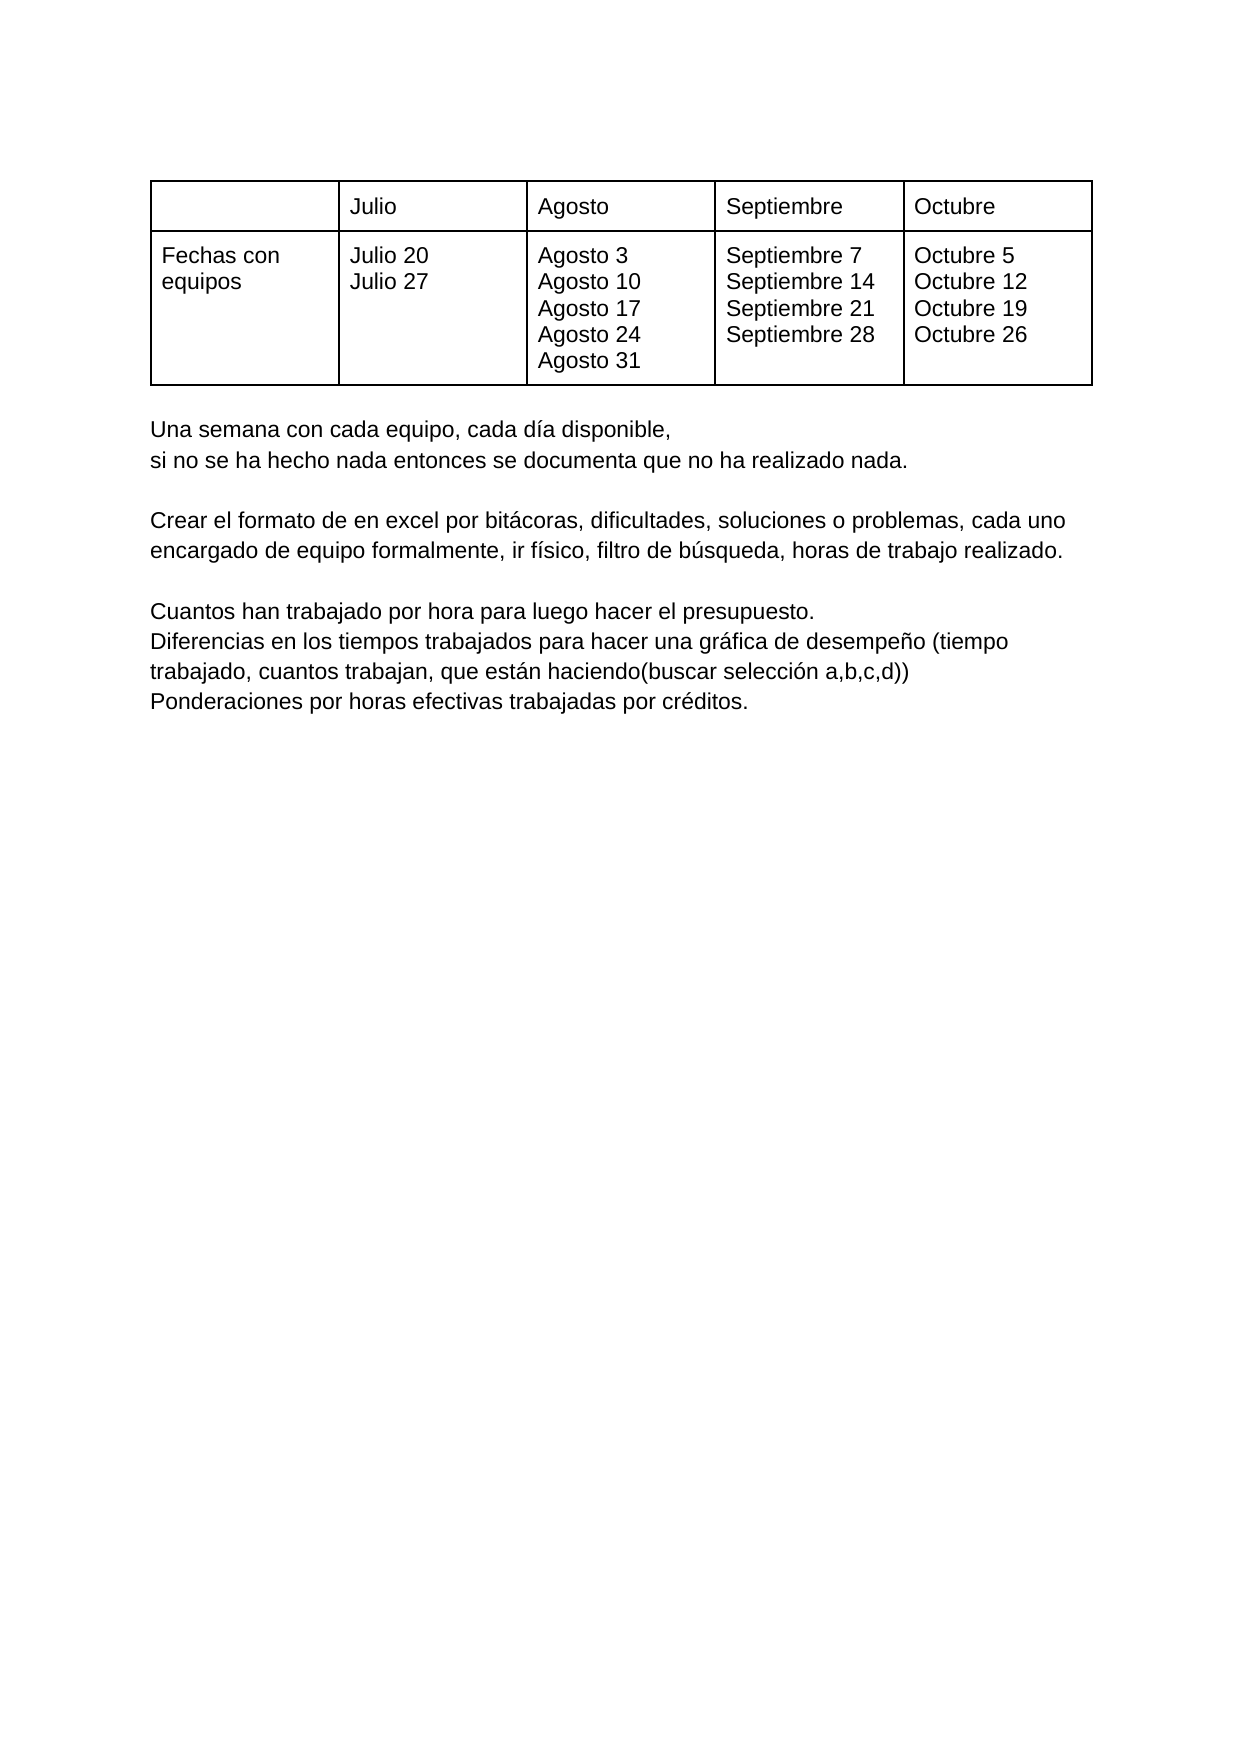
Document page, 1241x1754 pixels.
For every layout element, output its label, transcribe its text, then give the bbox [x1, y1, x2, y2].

text Una semana con cada equipo, cada día disponible, [150, 416, 1090, 443]
text Ponderaciones por horas efectivas trabajadas por créditos. [150, 688, 1090, 715]
table_cell Fechas con equipos [152, 232, 338, 384]
table_header Agosto [528, 182, 714, 229]
table_cell Agosto 3 Agosto 10 Agosto 17 Agosto 24 Agosto 31 [528, 232, 714, 384]
table_header Septiembre [716, 182, 903, 229]
table_header [152, 182, 338, 229]
text si no se ha hecho nada entonces se documenta que no ha realizado nada. [150, 447, 1090, 473]
table_cell Septiembre 7 Septiembre 14 Septiembre 21 Septiembre 28 [716, 232, 903, 384]
text Crear el formato de en excel por bitácoras, dificultades, soluciones o problemas, cada uno encargado de equipo formalmente, ir físico, filtro de búsqueda, horas de trabajo realizado. [150, 507, 1090, 564]
table_cell Julio 20 Julio 27 [340, 232, 526, 384]
text Diferencias en los tiempos trabajados para hacer una gráfica de desempeño (tiempo trabajado, cuantos trabajan, que están haciendo(buscar selección a,b,c,d)) [150, 628, 1090, 684]
table_header Julio [340, 182, 526, 229]
text Cuantos han trabajado por hora para luego hacer el presupuesto. [150, 598, 1090, 624]
table_header Octubre [905, 182, 1091, 229]
table_cell Octubre 5 Octubre 12 Octubre 19 Octubre 26 [905, 232, 1091, 384]
